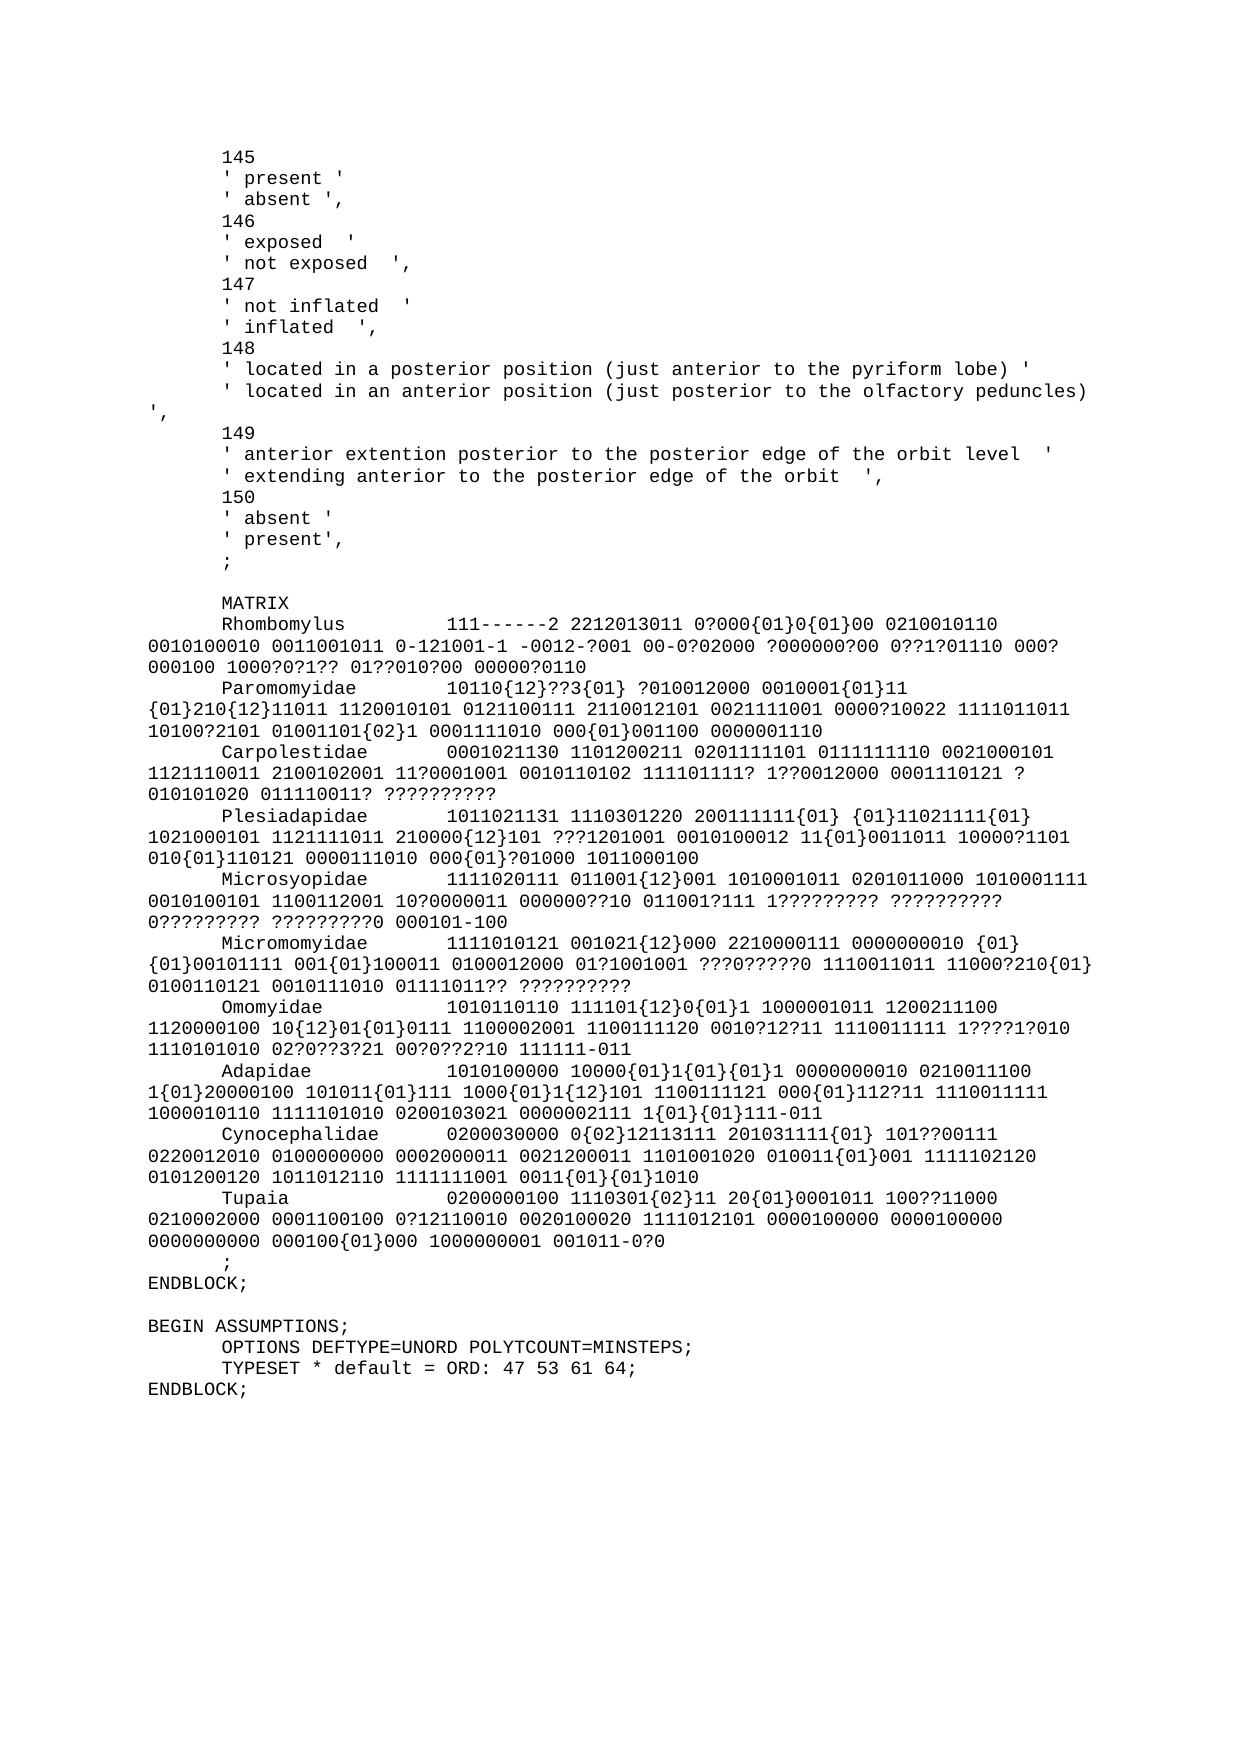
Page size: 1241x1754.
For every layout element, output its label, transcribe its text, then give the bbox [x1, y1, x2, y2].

text ' located in a posterior position (just anterior to the pyriform lobe) ' [148, 360, 1093, 381]
text ' inflated ', [148, 318, 1093, 339]
text TYPESET * default = ORD: 47 53 61 64; [148, 1359, 1093, 1380]
text 148 [148, 339, 1093, 360]
text ' not inflated ' [148, 296, 1093, 318]
text Adapidae 1010100000 10000{01}1{01}{01}1 0000000010 0210011100 1{01}20000100 101011{01}111 1000{01}1{12}101 1100111121 000{01}112?11 1110011111 1000010110 1111101010 0200103021 0000002111 1{01}{01}111-011 [148, 1061, 1093, 1125]
text ENDBLOCK; [148, 1274, 1093, 1295]
text Paromomyidae 10110{12}??3{01} ?010012000 0010001{01}11 {01}210{12}11011 1120010101 0121100111 2110012101 0021111001 0000?10022 1111011011 10100?2101 01001101{02}1 0001111010 000{01}001100 0000001110 [148, 679, 1093, 743]
text ' present ' [148, 169, 1093, 190]
text ; [148, 551, 1093, 573]
text ' present', [148, 530, 1093, 551]
text ENDBLOCK; [148, 1380, 1093, 1401]
text OPTIONS DEFTYPE=UNORD POLYTCOUNT=MINSTEPS; [148, 1338, 1093, 1359]
text 146 [148, 211, 1093, 233]
text ' extending anterior to the posterior edge of the orbit ', [148, 466, 1093, 488]
text ' located in an anterior position (just posterior to the olfactory peduncles) ', [148, 381, 1093, 424]
text Omomyidae 1010110110 111101{12}0{01}1 1000001011 1200211100 1120000100 10{12}01{01}0111 1100002001 1100111120 0010?12?11 1110011111 1????1?010 1110101010 02?0??3?21 00?0??2?10 111111-011 [148, 998, 1093, 1061]
text MATRIX [148, 594, 1093, 615]
text 150 [148, 488, 1093, 509]
text 149 [148, 424, 1093, 445]
text ' absent ', [148, 190, 1093, 211]
text ' not exposed ', [148, 254, 1093, 275]
text ' anterior extention posterior to the posterior edge of the orbit level ' [148, 445, 1093, 466]
text ' exposed ' [148, 233, 1093, 254]
text BEGIN ASSUMPTIONS; [148, 1316, 1093, 1338]
text Microsyopidae 1111020111 011001{12}001 1010001011 0201011000 1010001111 0010100101 1100112001 10?0000011 000000??10 011001?111 1????????? ?????????? 0????????? ?????????0 000101-100 [148, 870, 1093, 934]
text Tupaia 0200000100 1110301{02}11 20{01}0001011 100??11000 0210002000 0001100100 0?12110010 0020100020 1111012101 0000100000 0000100000 0000000000 000100{01}000 1000000001 001011-0?0 [148, 1189, 1093, 1253]
text Rhombomylus 111------2 2212013011 0?000{01}0{01}00 0210010110 0010100010 0011001011 0-121001-1 -0012-?001 00-0?02000 ?000000?00 0??1?01110 000?000100 1000?0?1?? 01??010?00 00000?0110 [148, 615, 1093, 679]
text 147 [148, 275, 1093, 296]
text Cynocephalidae 0200030000 0{02}12113111 201031111{01} 101??00111 0220012010 0100000000 0002000011 0021200011 1101001020 010011{01}001 1111102120 0101200120 1011012110 1111111001 0011{01}{01}1010 [148, 1125, 1093, 1189]
text ' absent ' [148, 509, 1093, 530]
text Plesiadapidae 1011021131 1110301220 200111111{01} {01}11021111{01} 1021000101 1121111011 210000{12}101 ???1201001 0010100012 11{01}0011011 10000?1101 010{01}110121 0000111010 000{01}?01000 1011000100 [148, 806, 1093, 870]
text ; [148, 1253, 1093, 1274]
text 145 [148, 148, 1093, 169]
text Micromomyidae 1111010121 001021{12}000 2210000111 0000000010 {01}{01}00101111 001{01}100011 0100012000 01?1001001 ???0?????0 1110011011 11000?210{01} 0100110121 0010111010 01111011?? ?????????? [148, 934, 1093, 998]
text Carpolestidae 0001021130 1101200211 0201111101 0111111110 0021000101 1121110011 2100102001 11?0001001 0010110102 111101111? 1??0012000 0001110121 ?010101020 011110011? ?????????? [148, 743, 1093, 806]
